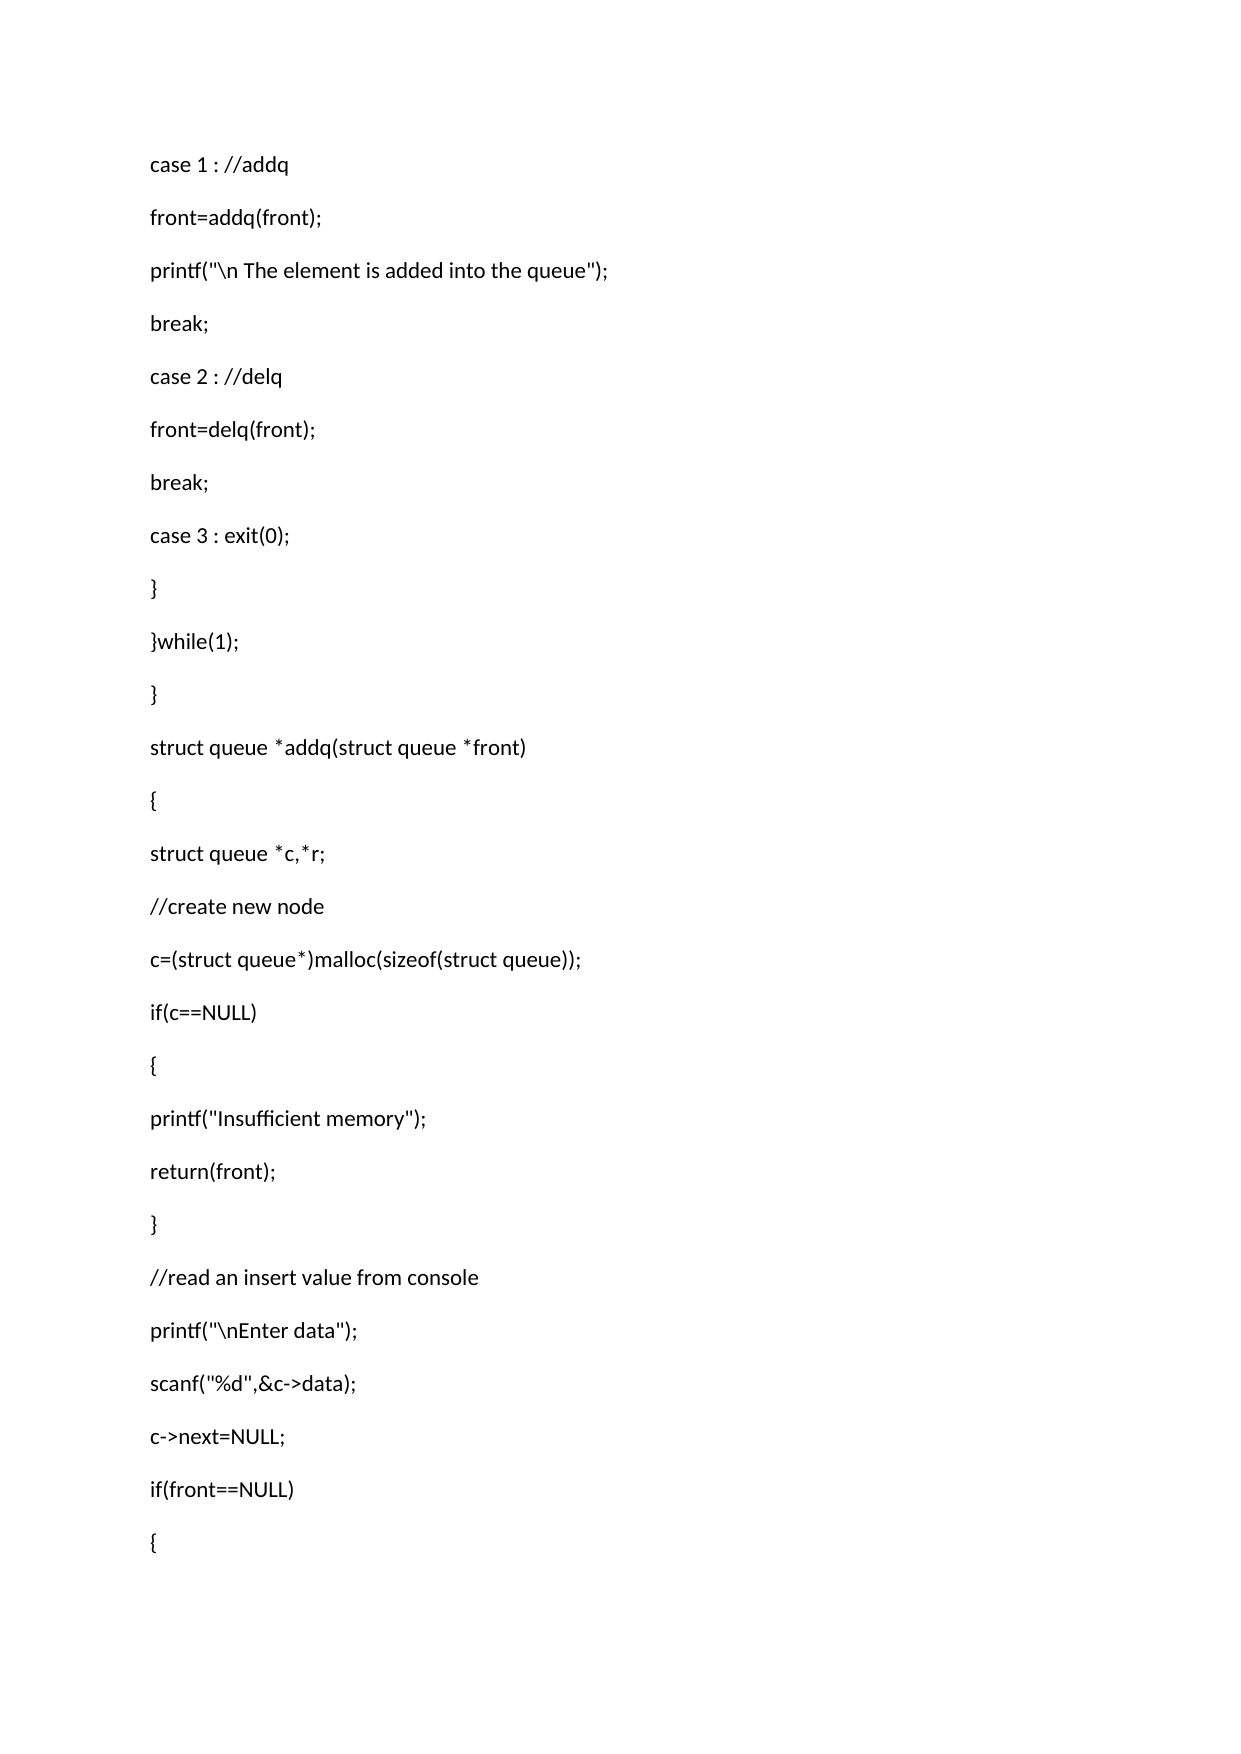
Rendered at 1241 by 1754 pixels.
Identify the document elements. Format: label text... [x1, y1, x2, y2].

text { [150, 1528, 1090, 1557]
text struct queue *addq(struct queue *front) [150, 733, 1090, 761]
text front=delq(front); [150, 415, 1090, 443]
text { [150, 1051, 1090, 1079]
text if(front==NULL) [150, 1476, 1090, 1503]
text c=(struct queue*)malloc(sizeof(struct queue)); [150, 945, 1090, 973]
text //read an insert value from console [150, 1263, 1090, 1291]
text printf("Insufficient memory"); [150, 1104, 1090, 1132]
text case 3 : exit(0); [150, 521, 1090, 549]
text case 2 : //delq [150, 362, 1090, 390]
text scanf("%d",&c->data); [150, 1369, 1090, 1397]
text //create new node [150, 892, 1090, 920]
text c->next=NULL; [150, 1422, 1090, 1451]
text case 1 : //addq [150, 150, 1090, 178]
text } [150, 574, 1090, 602]
text break; [150, 468, 1090, 496]
text } [150, 1210, 1090, 1238]
text struct queue *c,*r; [150, 839, 1090, 867]
text printf("\nEnter data"); [150, 1316, 1090, 1344]
text printf("\n The element is added into the queue"); [150, 256, 1090, 284]
text }while(1); [150, 627, 1090, 655]
text { [150, 786, 1090, 814]
text front=addq(front); [150, 203, 1090, 231]
text break; [150, 309, 1090, 337]
text return(front); [150, 1157, 1090, 1185]
text } [150, 680, 1090, 708]
text if(c==NULL) [150, 998, 1090, 1026]
